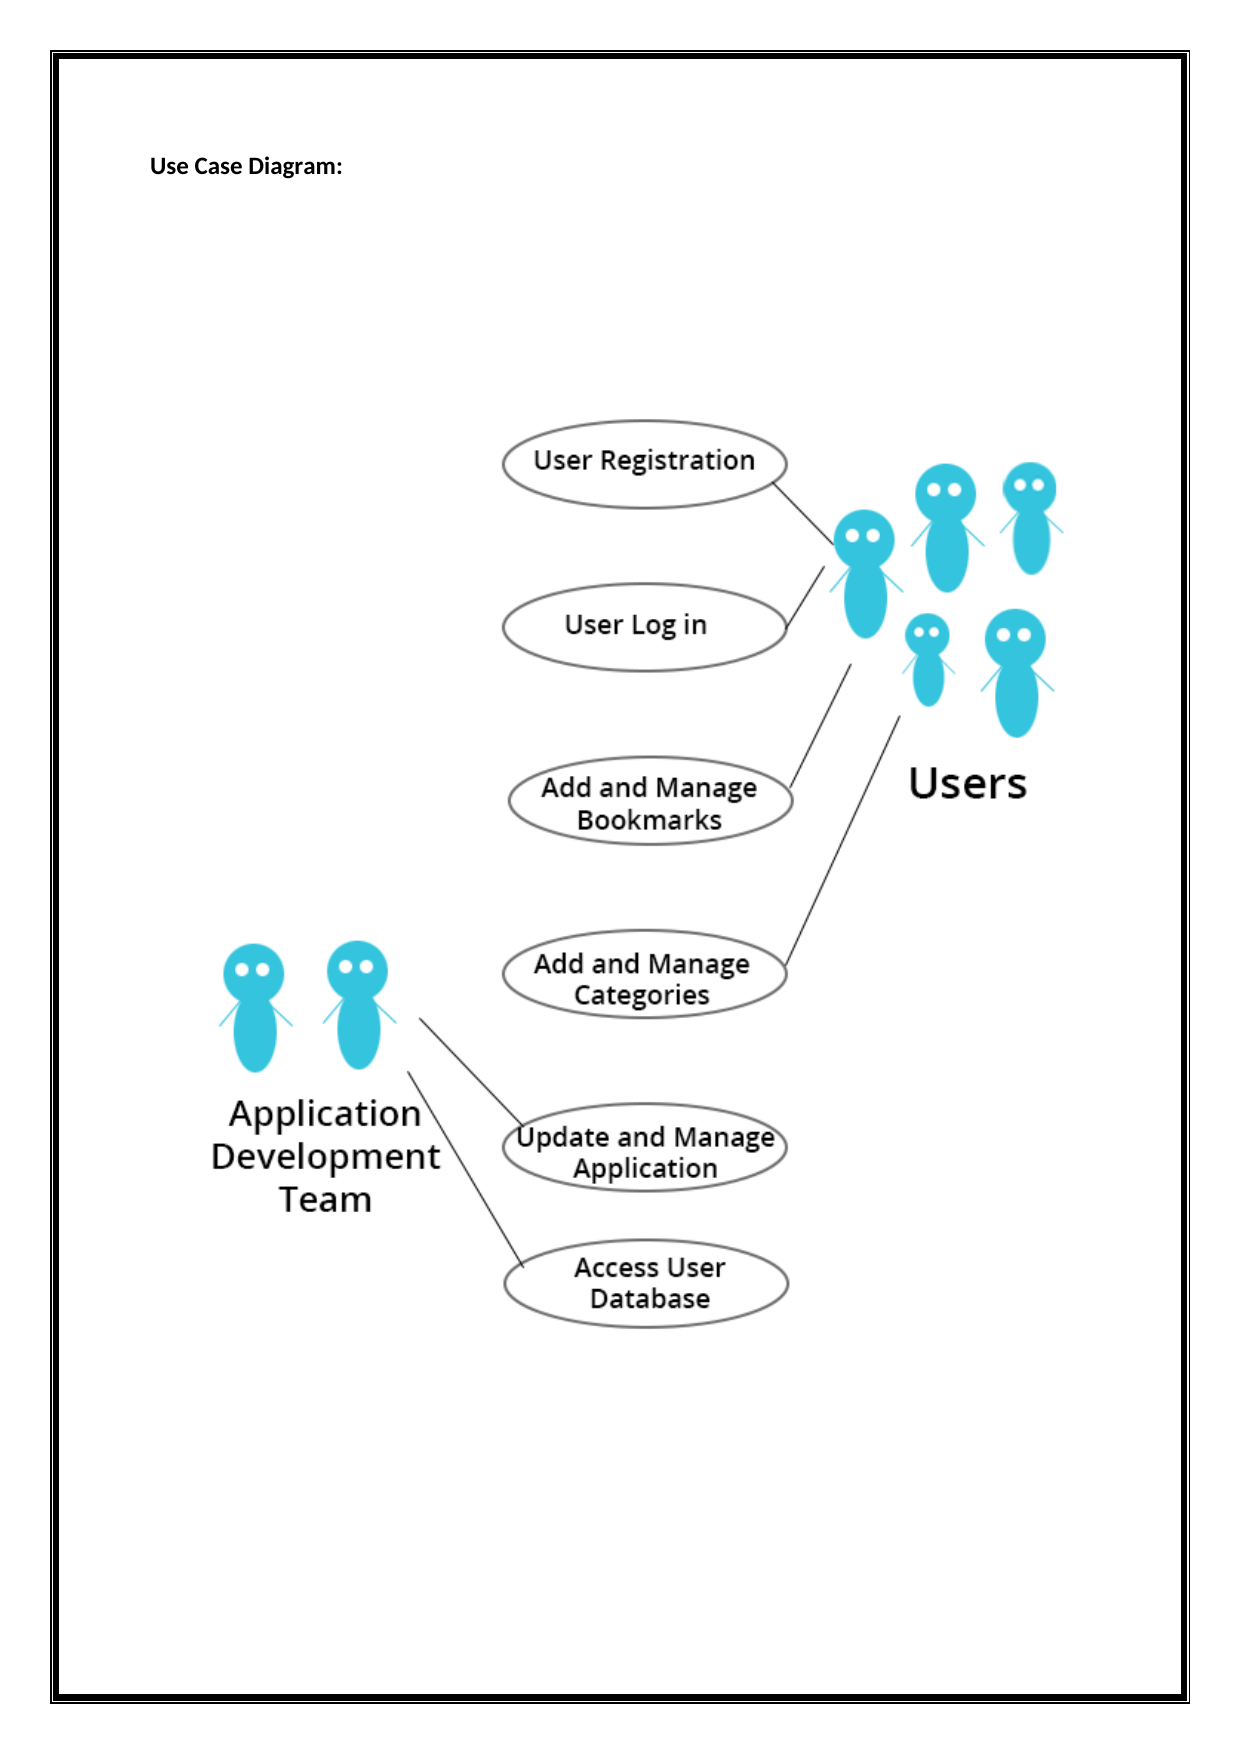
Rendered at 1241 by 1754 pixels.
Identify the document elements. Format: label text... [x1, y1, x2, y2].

text Use Case Diagram: [150, 150, 1090, 181]
picture [194, 298, 1083, 1335]
